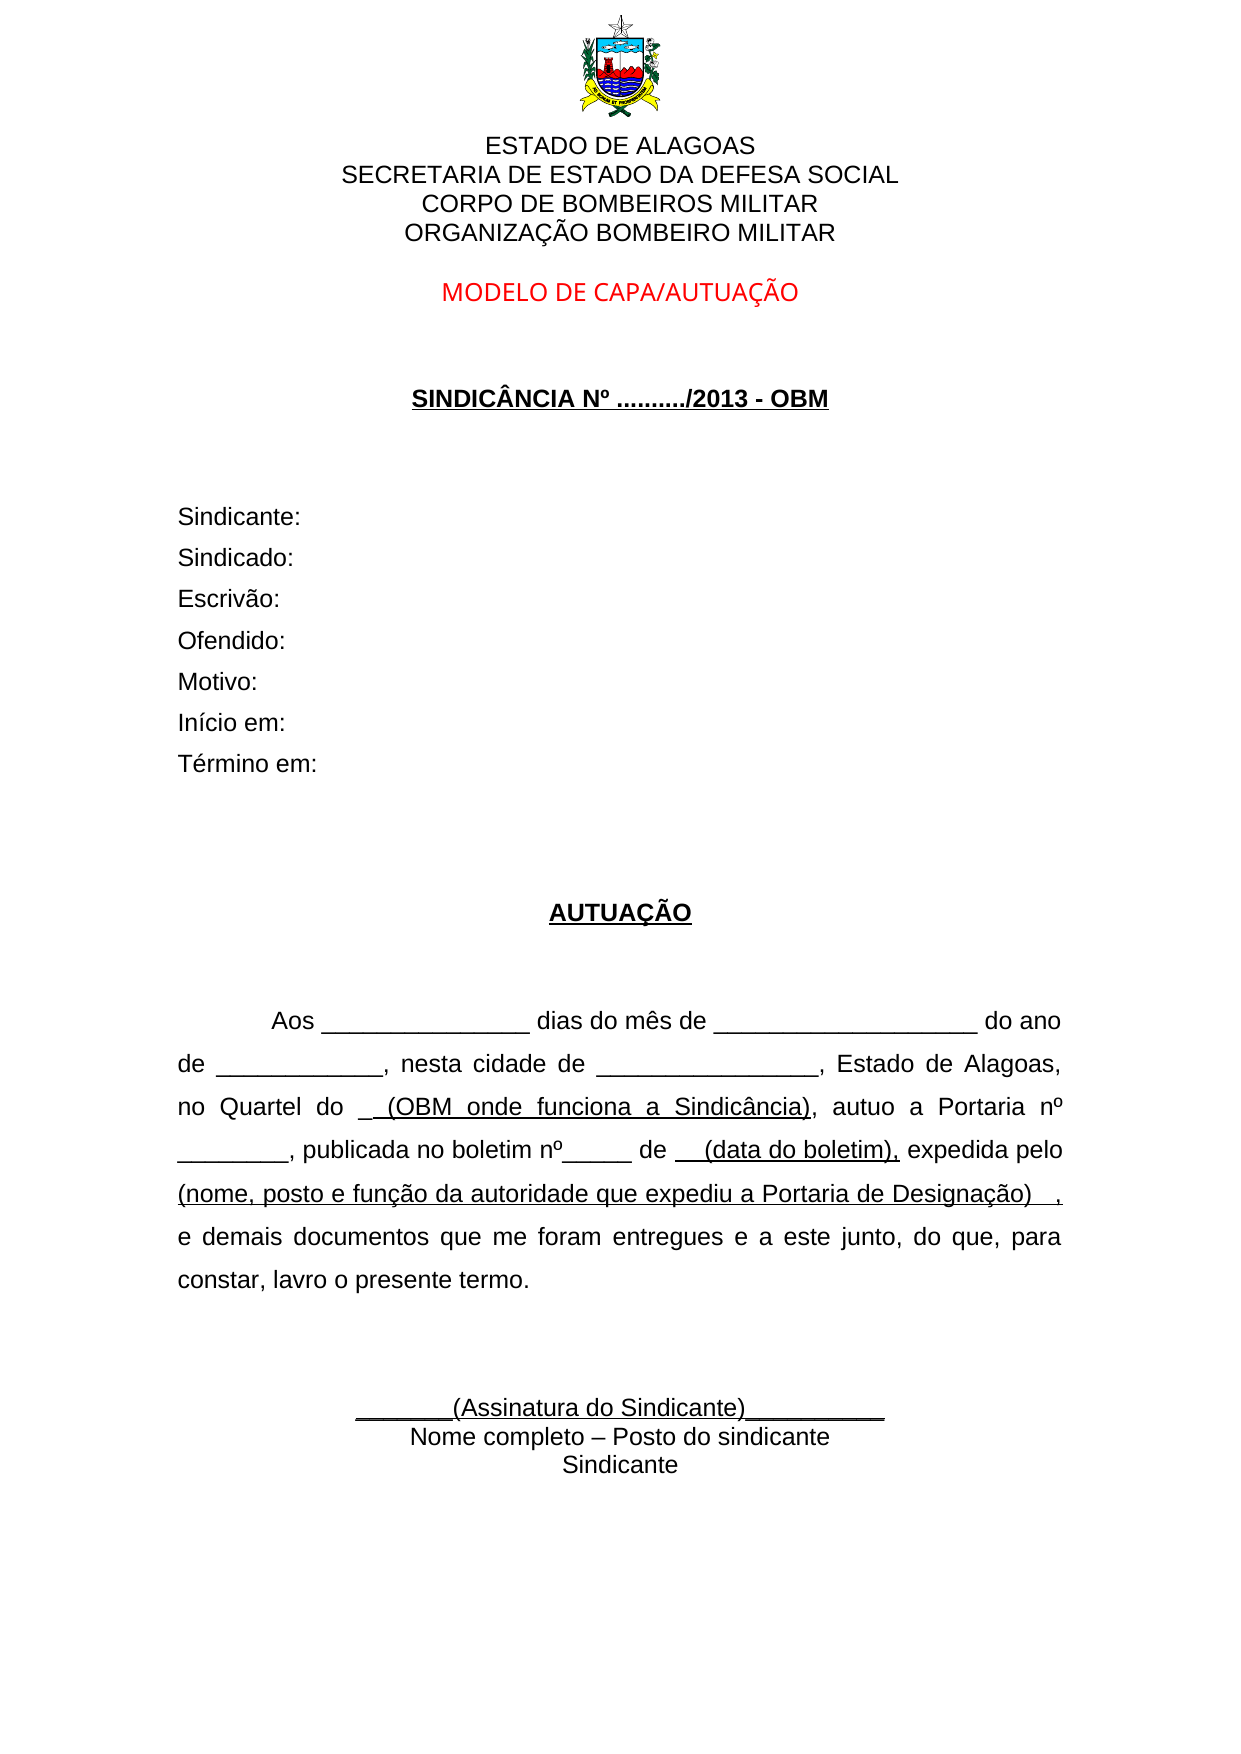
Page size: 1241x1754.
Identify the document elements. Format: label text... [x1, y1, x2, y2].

text Sindicante [177, 1450, 1063, 1479]
text Escrivão: [177, 584, 1063, 613]
text _______(Assinatura do Sindicante)__________ [177, 1393, 1063, 1421]
text Motivo: [177, 667, 1063, 696]
text AUTUAÇÃO [177, 898, 1063, 927]
text Sindicado: [177, 543, 1063, 572]
text Início em: [177, 708, 1063, 737]
text Término em: [177, 749, 1063, 778]
text Sindicante: [177, 502, 1063, 531]
text Ofendido: [177, 626, 1063, 654]
text Aos _______________ dias do mês de ___________________ do ano de ____________, nesta cidade de ________________, Estado de Alagoas, no Quartel do _ (OBM onde funciona a Sindicância), autuo a Portaria nº ________, publicada no boletim nº_____ de (data do boletim), expedida pelo (nome, posto e função da autoridade que expediu a Portaria de Designação) , e demais documentos que me foram entregues e a este junto, do que, para constar, lavro o presente termo. [177, 1006, 1063, 1204]
text Aos _______________ dias do mês de ___________________ do ano de ____________, nesta cidade de ________________, Estado de Alagoas, no Quartel do _ (OBM onde funciona a Sindicância), autuo a Portaria nº ________, publicada no boletim nº_____ de (data do boletim), expedida pelo (nome, posto e função da autoridade que expediu a Portaria de Designação) , e demais documentos que me foram entregues e a este junto, do que, para constar, lavro o presente termo. [177, 1205, 1063, 1293]
text MODELO DE CAPA/AUTUAÇÃO [177, 274, 1063, 308]
text SINDICÂNCIA Nº ........../2013 - OBM [177, 384, 1063, 413]
text Nome completo – Posto do sindicante [177, 1421, 1063, 1450]
